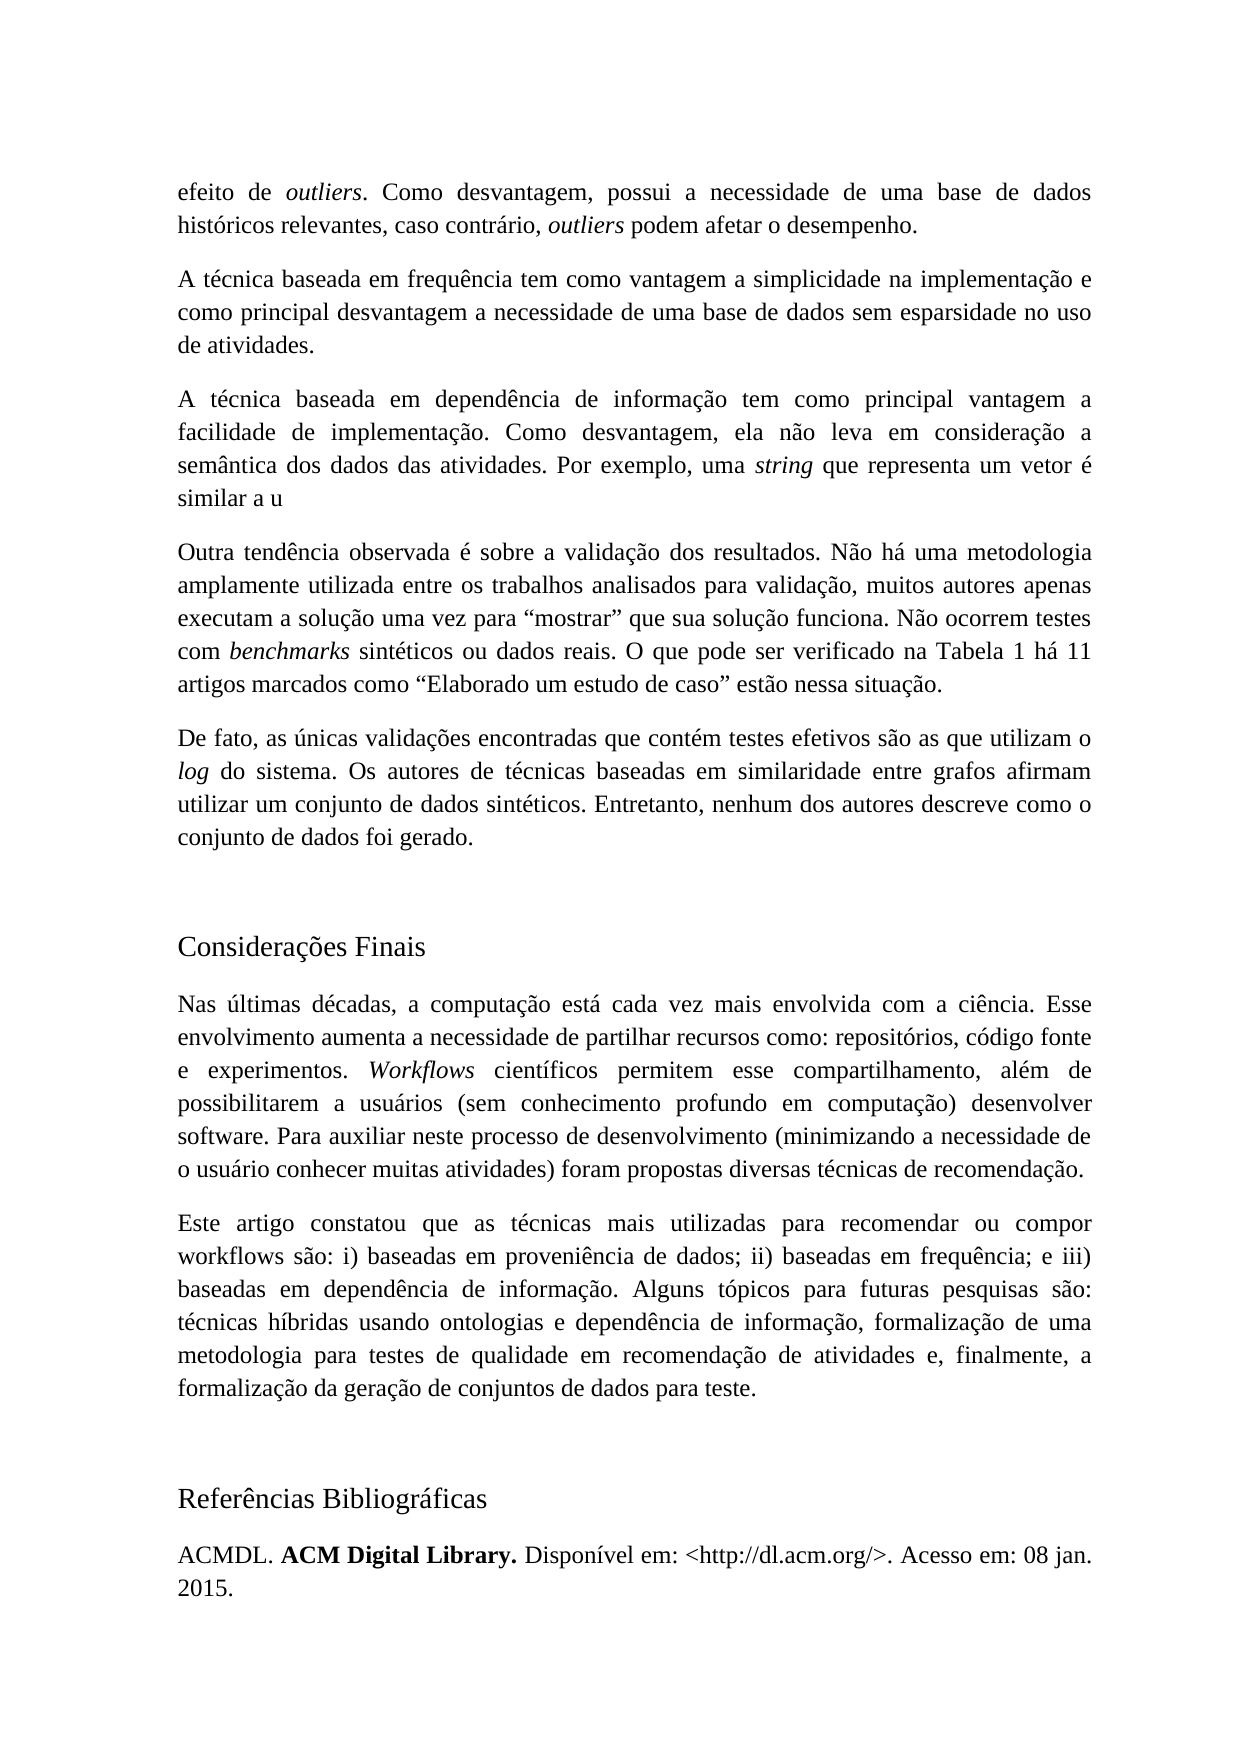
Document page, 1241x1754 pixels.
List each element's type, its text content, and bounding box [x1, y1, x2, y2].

text ACMDL. ACM Digital Library. Disponível em: <http://dl.acm.org/>. Acesso em: 08 jan. 2015. [177, 1540, 1092, 1602]
text Referências Bibliográficas [177, 1481, 1092, 1514]
text Outra tendência observada é sobre a validação dos resultados. Não há uma metodologia amplamente utilizada entre os trabalhos analisados para validação, muitos autores apenas executam a solução uma vez para “mostrar” que sua solução funciona. Não ocorrem testes com benchmarks sintéticos ou dados reais. O que pode ser verificado na Tabela 1 há 11 artigos marcados como “Elaborado um estudo de caso” estão nessa situação. [177, 537, 1092, 698]
text A técnica baseada em frequência tem como vantagem a simplicidade na implementação e como principal desvantagem a necessidade de uma base de dados sem esparsidade no uso de atividades. [177, 264, 1092, 359]
text Este artigo constatou que as técnicas mais utilizadas para recomendar ou compor workflows são: i) baseadas em proveniência de dados; ii) baseadas em frequência; e iii) baseadas em dependência de informação. Alguns tópicos para futuras pesquisas são: técnicas híbridas usando ontologias e dependência de informação, formalização de uma metodologia para testes de qualidade em recomendação de atividades e, finalmente, a formalização da geração de conjuntos de dados para teste. [177, 1208, 1092, 1402]
text Nas últimas décadas, a computação está cada vez mais envolvida com a ciência. Esse envolvimento aumenta a necessidade de partilhar recursos como: repositórios, código fonte e experimentos. Workflows científicos permitem esse compartilhamento, além de possibilitarem a usuários (sem conhecimento profundo em computação) desenvolver software. Para auxiliar neste processo de desenvolvimento (minimizando a necessidade de o usuário conhecer muitas atividades) foram propostas diversas técnicas de recomendação. [177, 989, 1092, 1183]
text A técnica baseada em dependência de informação tem como principal vantagem a facilidade de implementação. Como desvantagem, ela não leva em consideração a semântica dos dados das atividades. Por exemplo, uma string que representa um vetor é similar a u [177, 384, 1092, 512]
text Considerações Finais [177, 929, 1092, 963]
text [177, 177, 1092, 239]
text De fato, as únicas validações encontradas que contém testes efetivos são as que utilizam o log do sistema. Os autores de técnicas baseadas em similaridade entre grafos afirmam utilizar um conjunto de dados sintéticos. Entretanto, nenhum dos autores descreve como o conjunto de dados foi gerado. [177, 723, 1092, 851]
